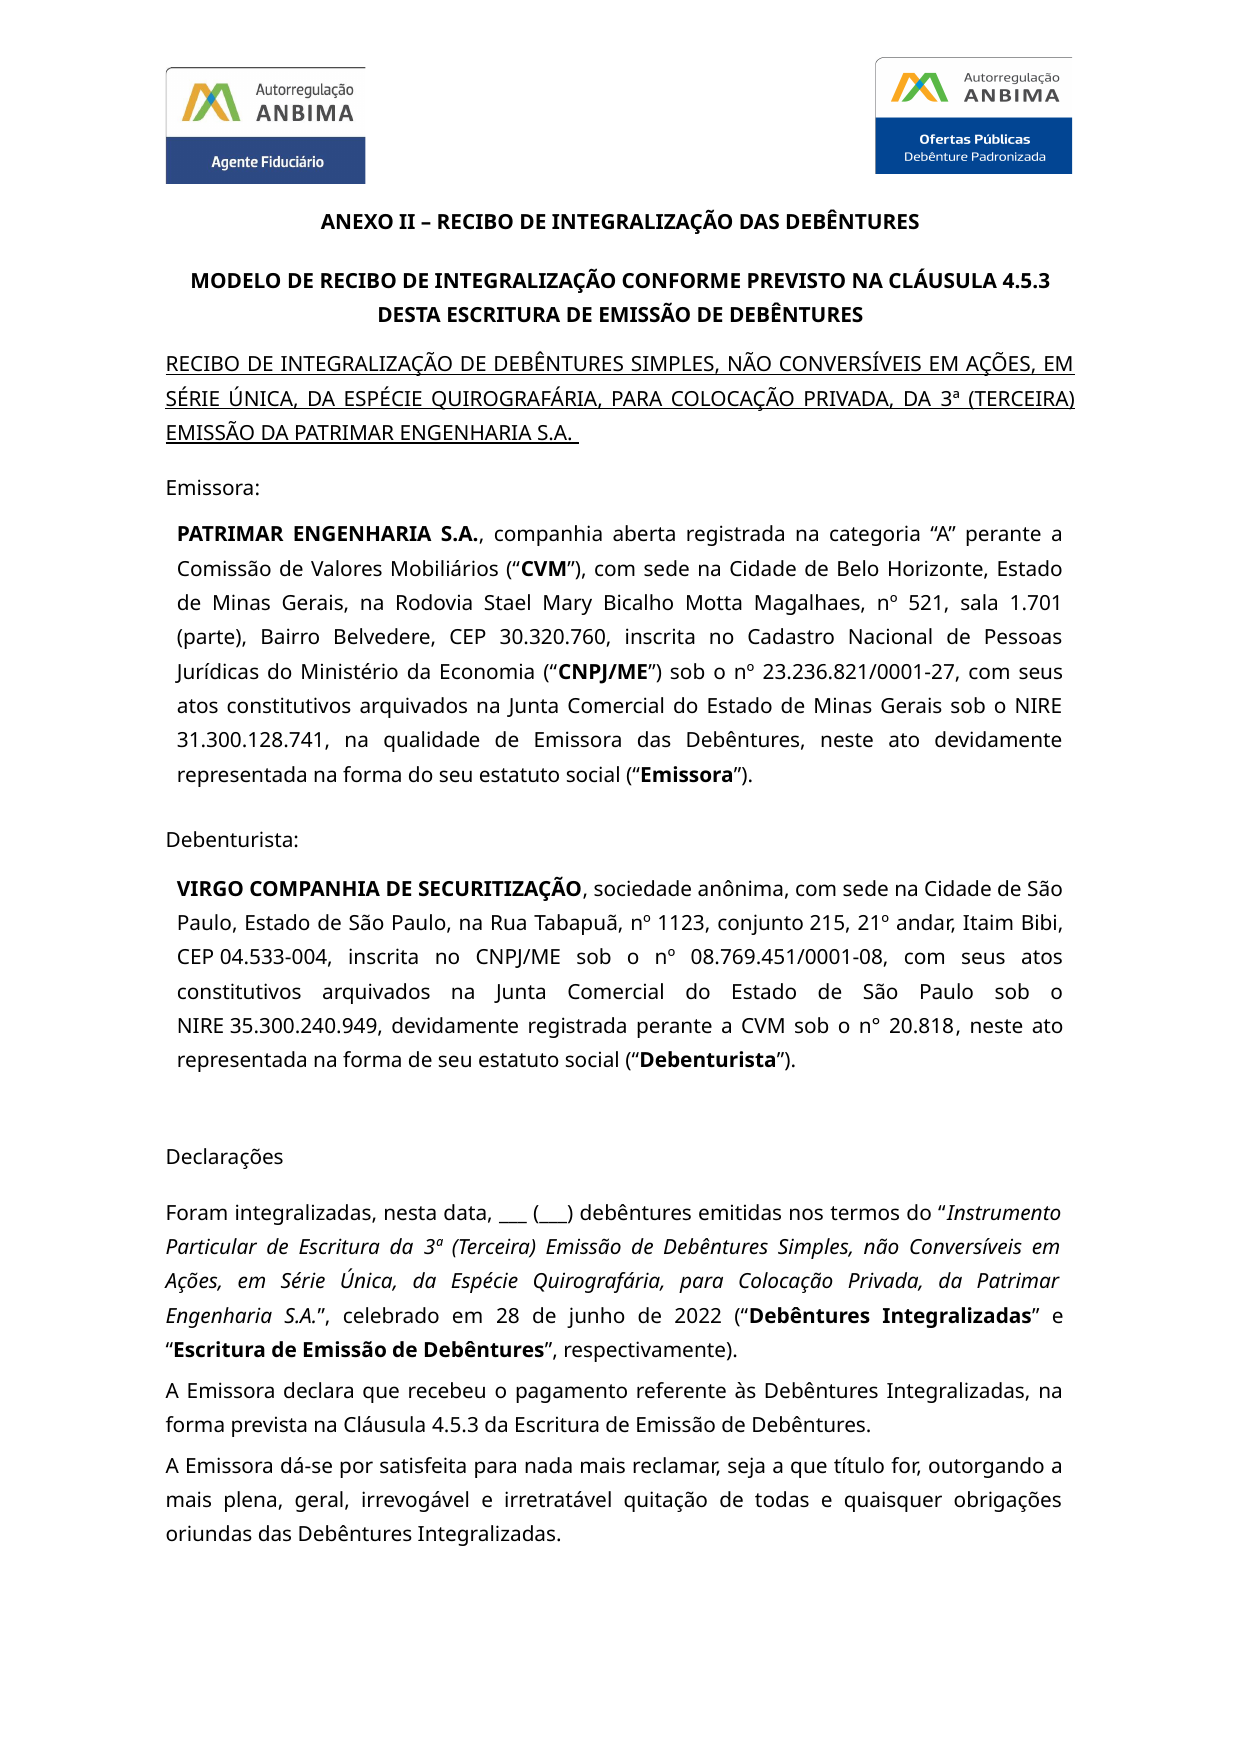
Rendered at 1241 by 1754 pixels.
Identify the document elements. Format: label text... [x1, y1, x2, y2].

text RECIBO DE INTEGRALIZAÇÃO DE DEBÊNTURES SIMPLES, NÃO CONVERSÍVEIS EM AÇÕES, EM SÉRIE ÚNICA, DA ESPÉCIE QUIROGRAFÁRIA, PARA COLOCAÇÃO PRIVADA, DA 3ª (TERCEIRA) EMISSÃO DA PATRIMAR ENGENHARIA S.A. [165, 409, 1075, 447]
picture [165, 67, 366, 184]
table_header Emissora: [165, 467, 1075, 513]
table_header Foram integralizadas, nesta data, ___ (___) debêntures emitidas nos termos do “Instrumento Particular de Escritura da 3ª (Terceira) Emissão de Debêntures Simples, não Conversíveis em Ações, em Série Única, da Espécie Quirografária, para Colocação Privada, da Patrimar Engenharia S.A.”, celebrado em 28 de junho de 2022 (“Debêntures Integralizadas” e “Escritura de Emissão de Debêntures”, respectivamente). A Emissora declara que recebeu o pagamento referente às Debêntures Integralizadas, na forma prevista na Cláusula 4.5.3 da Escritura de Emissão de Debêntures. A Emissora dá-se por satisfeita para nada mais reclamar, seja a que título for, outorgando a mais plena, geral, irrevogável e irretratável quitação de todas e quaisquer obrigações oriundas das Debêntures Integralizadas. [165, 1191, 1075, 1559]
text RECIBO DE INTEGRALIZAÇÃO DE DEBÊNTURES SIMPLES, NÃO CONVERSÍVEIS EM AÇÕES, EM SÉRIE ÚNICA, DA ESPÉCIE QUIROGRAFÁRIA, PARA COLOCAÇÃO PRIVADA, DA 3ª (TERCEIRA) EMISSÃO DA PATRIMAR ENGENHARIA S.A. [165, 349, 1075, 374]
text ANEXO II – RECIBO DE INTEGRALIZAÇÃO DAS DEBÊNTURES [165, 207, 1075, 235]
picture [875, 57, 1073, 174]
text MODELO DE RECIBO DE INTEGRALIZAÇÃO CONFORME PREVISTO NA CLÁUSULA 4.5.3 DESTA ESCRITURA DE EMISSÃO DE DEBÊNTURES [165, 266, 1075, 329]
text RECIBO DE INTEGRALIZAÇÃO DE DEBÊNTURES SIMPLES, NÃO CONVERSÍVEIS EM AÇÕES, EM SÉRIE ÚNICA, DA ESPÉCIE QUIROGRAFÁRIA, PARA COLOCAÇÃO PRIVADA, DA 3ª (TERCEIRA) EMISSÃO DA PATRIMAR ENGENHARIA S.A. [165, 375, 1075, 408]
table_cell PATRIMAR ENGENHARIA S.A., companhia aberta registrada na categoria “A” perante a Comissão de Valores Mobiliários (“CVM”), com sede na Cidade de Belo Horizonte, Estado de Minas Gerais, na Rodovia Stael Mary Bicalho Motta Magalhaes, nº 521, sala 1.701 (parte), Bairro Belvedere, CEP 30.320.760, inscrita no Cadastro Nacional de Pessoas Jurídicas do Ministério da Economia (“CNPJ/ME”) sob o nº 23.236.821/0001-27, com seus atos constitutivos arquivados na Junta Comercial do Estado de Minas Gerais sob o NIRE 31.300.128.741, na qualidade de Emissora das Debêntures, neste ato devidamente representada na forma do seu estatuto social (“Emissora”). [165, 513, 1075, 800]
table_header VIRGO COMPANHIA DE SECURITIZAÇÃO, sociedade anônima, com sede na Cidade de São Paulo, Estado de São Paulo, na Rua Tabapuã, nº 1123, conjunto 215, 21º andar, Itaim Bibi, CEP 04.533-004, inscrita no CNPJ/ME sob o nº 08.769.451/0001-08, com seus atos constitutivos arquivados na Junta Comercial do Estado de São Paulo sob o NIRE 35.300.240.949, devidamente registrada perante a CVM sob o n° 20.818, neste ato representada na forma de seu estatuto social (“Debenturista”). [165, 874, 1075, 1093]
text Declarações [165, 1142, 1075, 1171]
text Debenturista: [165, 825, 1075, 853]
